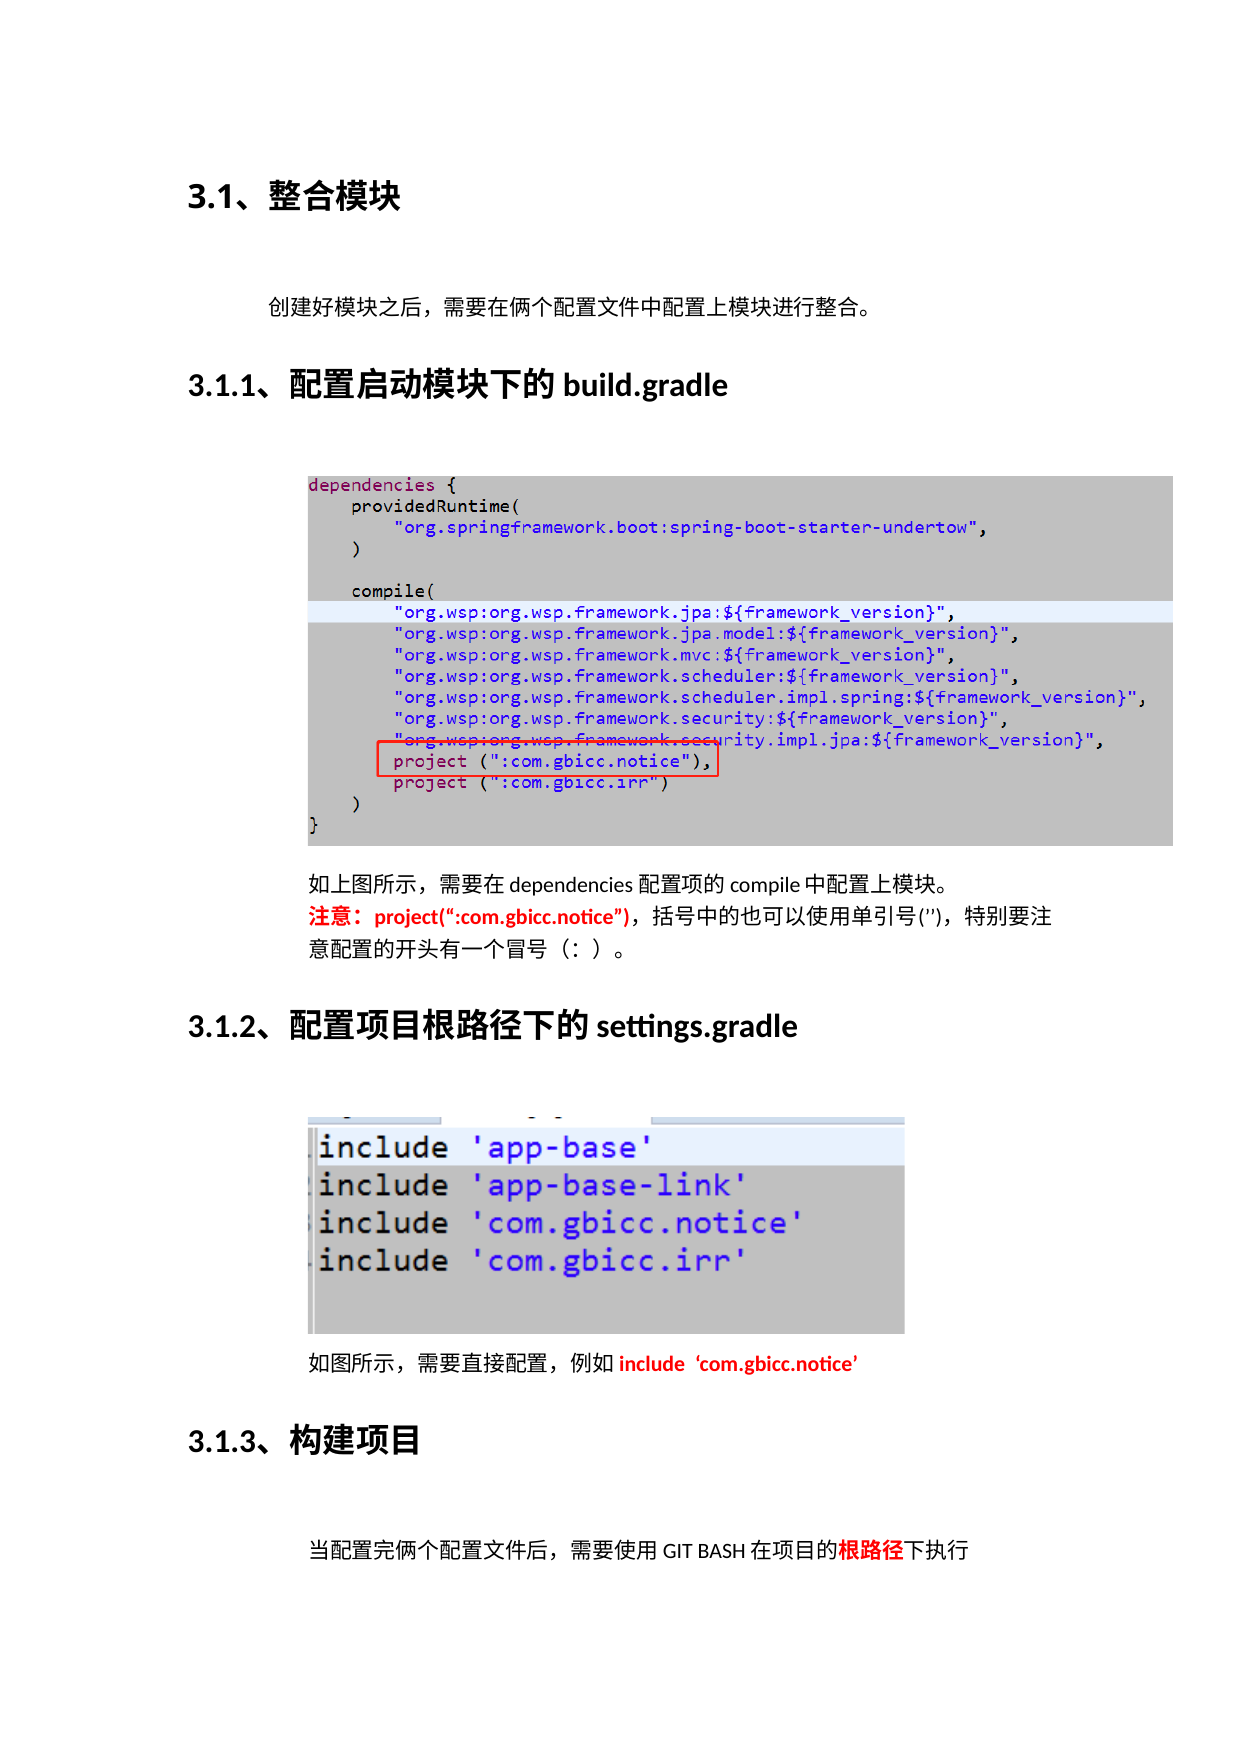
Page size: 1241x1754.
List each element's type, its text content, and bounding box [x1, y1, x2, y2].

subtitle 3.1.1、配置启动模块下的build.gradle [187, 349, 1053, 414]
subtitle 3.1.3、构建项目 [187, 1405, 1053, 1470]
subtitle 3.1、整合模块 [187, 162, 1053, 227]
list 如上图所示，需要在dependencies 配置项的compile中配置上模块。 [308, 866, 1053, 899]
list 创建好模块之后，需要在俩个配置文件中配置上模块进行整合。 [269, 289, 1053, 322]
picture [307, 476, 1173, 846]
picture [307, 1117, 905, 1334]
list 注意：project(“:com.gbicc.notice”)，括号中的也可以使用单引号(’’)，特别要注意配置的开头有一个冒号（：）。 [308, 899, 1053, 964]
list 当配置完俩个配置文件后，需要使用 GIT BASH 在项目的根路径下执行 [308, 1532, 1053, 1565]
list 如图所示，需要直接配置，例如 include ‘com.gbicc.notice’ [308, 1345, 1053, 1378]
subtitle 3.1.2、配置项目根路径下的settings.gradle [187, 991, 1053, 1056]
